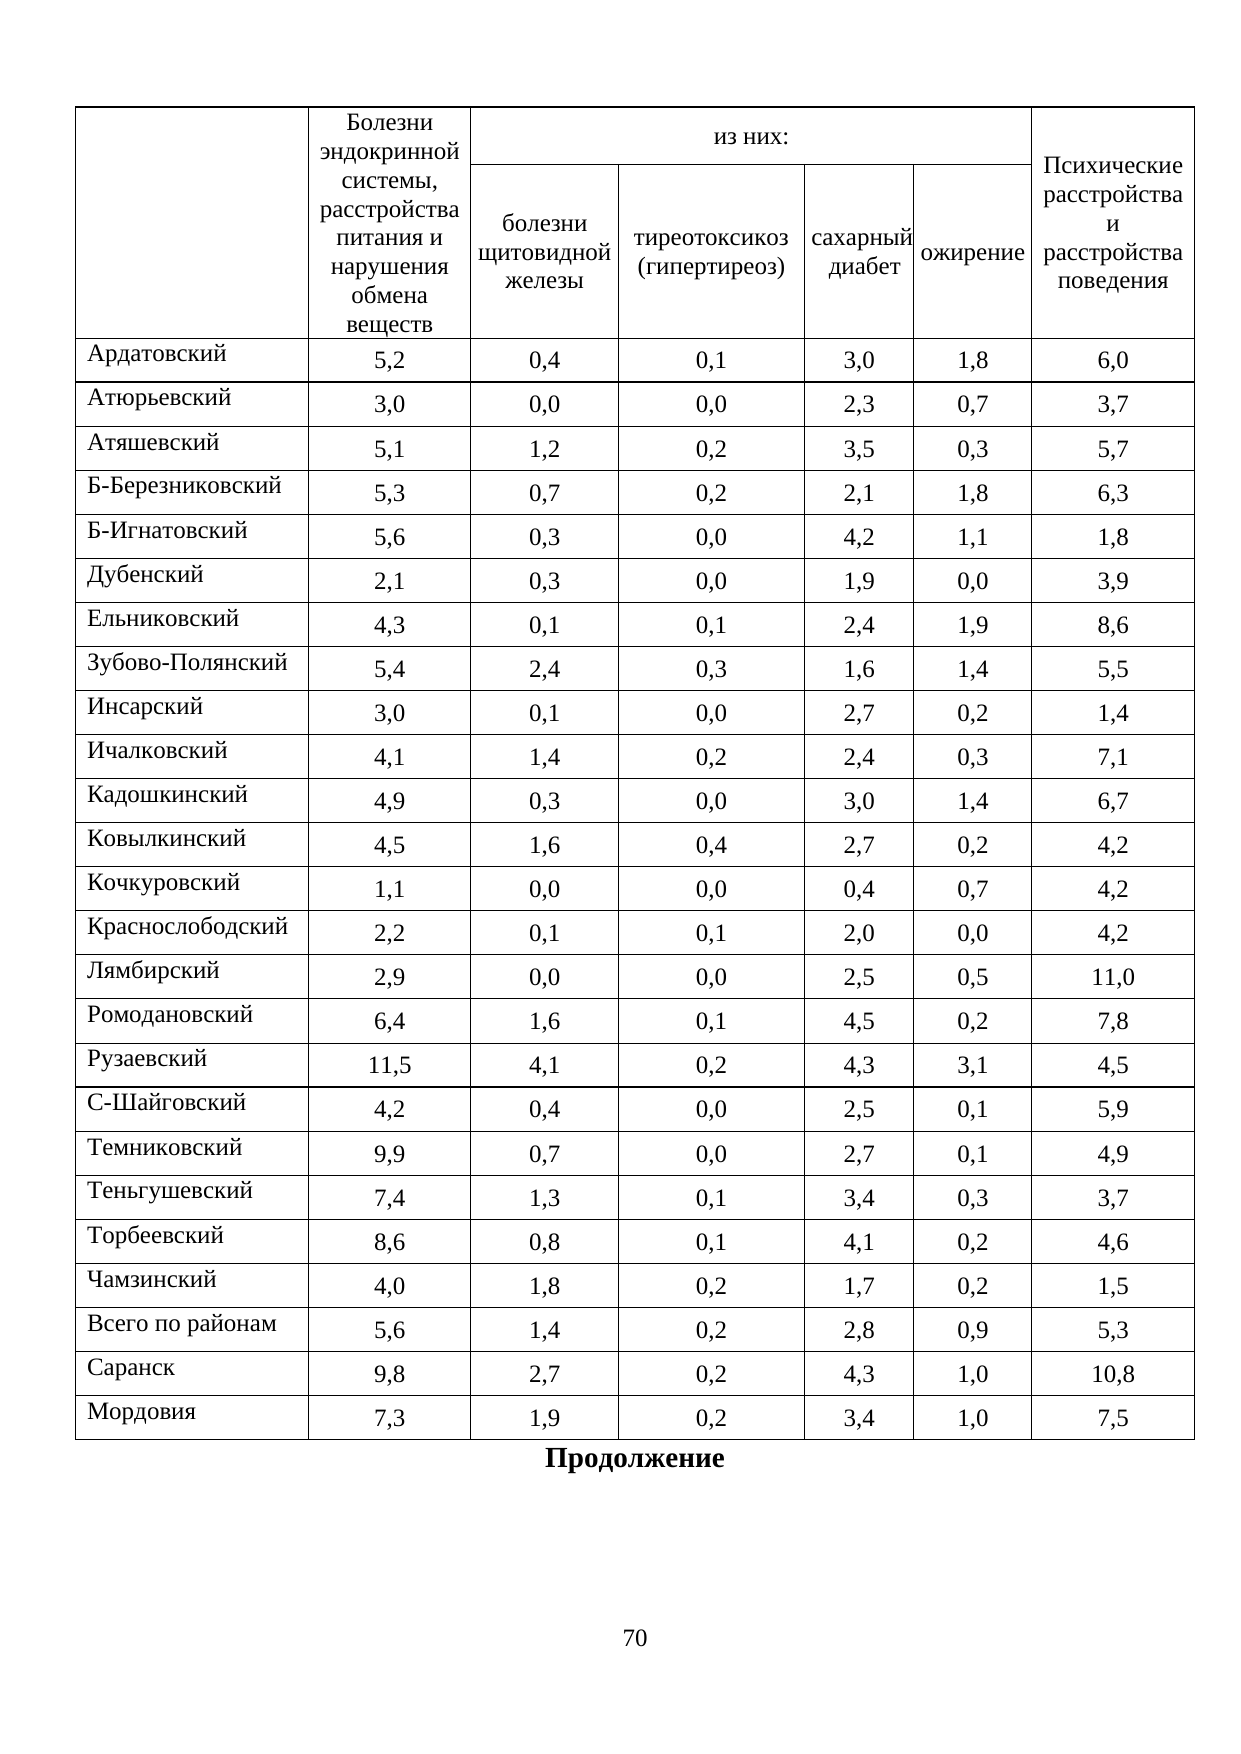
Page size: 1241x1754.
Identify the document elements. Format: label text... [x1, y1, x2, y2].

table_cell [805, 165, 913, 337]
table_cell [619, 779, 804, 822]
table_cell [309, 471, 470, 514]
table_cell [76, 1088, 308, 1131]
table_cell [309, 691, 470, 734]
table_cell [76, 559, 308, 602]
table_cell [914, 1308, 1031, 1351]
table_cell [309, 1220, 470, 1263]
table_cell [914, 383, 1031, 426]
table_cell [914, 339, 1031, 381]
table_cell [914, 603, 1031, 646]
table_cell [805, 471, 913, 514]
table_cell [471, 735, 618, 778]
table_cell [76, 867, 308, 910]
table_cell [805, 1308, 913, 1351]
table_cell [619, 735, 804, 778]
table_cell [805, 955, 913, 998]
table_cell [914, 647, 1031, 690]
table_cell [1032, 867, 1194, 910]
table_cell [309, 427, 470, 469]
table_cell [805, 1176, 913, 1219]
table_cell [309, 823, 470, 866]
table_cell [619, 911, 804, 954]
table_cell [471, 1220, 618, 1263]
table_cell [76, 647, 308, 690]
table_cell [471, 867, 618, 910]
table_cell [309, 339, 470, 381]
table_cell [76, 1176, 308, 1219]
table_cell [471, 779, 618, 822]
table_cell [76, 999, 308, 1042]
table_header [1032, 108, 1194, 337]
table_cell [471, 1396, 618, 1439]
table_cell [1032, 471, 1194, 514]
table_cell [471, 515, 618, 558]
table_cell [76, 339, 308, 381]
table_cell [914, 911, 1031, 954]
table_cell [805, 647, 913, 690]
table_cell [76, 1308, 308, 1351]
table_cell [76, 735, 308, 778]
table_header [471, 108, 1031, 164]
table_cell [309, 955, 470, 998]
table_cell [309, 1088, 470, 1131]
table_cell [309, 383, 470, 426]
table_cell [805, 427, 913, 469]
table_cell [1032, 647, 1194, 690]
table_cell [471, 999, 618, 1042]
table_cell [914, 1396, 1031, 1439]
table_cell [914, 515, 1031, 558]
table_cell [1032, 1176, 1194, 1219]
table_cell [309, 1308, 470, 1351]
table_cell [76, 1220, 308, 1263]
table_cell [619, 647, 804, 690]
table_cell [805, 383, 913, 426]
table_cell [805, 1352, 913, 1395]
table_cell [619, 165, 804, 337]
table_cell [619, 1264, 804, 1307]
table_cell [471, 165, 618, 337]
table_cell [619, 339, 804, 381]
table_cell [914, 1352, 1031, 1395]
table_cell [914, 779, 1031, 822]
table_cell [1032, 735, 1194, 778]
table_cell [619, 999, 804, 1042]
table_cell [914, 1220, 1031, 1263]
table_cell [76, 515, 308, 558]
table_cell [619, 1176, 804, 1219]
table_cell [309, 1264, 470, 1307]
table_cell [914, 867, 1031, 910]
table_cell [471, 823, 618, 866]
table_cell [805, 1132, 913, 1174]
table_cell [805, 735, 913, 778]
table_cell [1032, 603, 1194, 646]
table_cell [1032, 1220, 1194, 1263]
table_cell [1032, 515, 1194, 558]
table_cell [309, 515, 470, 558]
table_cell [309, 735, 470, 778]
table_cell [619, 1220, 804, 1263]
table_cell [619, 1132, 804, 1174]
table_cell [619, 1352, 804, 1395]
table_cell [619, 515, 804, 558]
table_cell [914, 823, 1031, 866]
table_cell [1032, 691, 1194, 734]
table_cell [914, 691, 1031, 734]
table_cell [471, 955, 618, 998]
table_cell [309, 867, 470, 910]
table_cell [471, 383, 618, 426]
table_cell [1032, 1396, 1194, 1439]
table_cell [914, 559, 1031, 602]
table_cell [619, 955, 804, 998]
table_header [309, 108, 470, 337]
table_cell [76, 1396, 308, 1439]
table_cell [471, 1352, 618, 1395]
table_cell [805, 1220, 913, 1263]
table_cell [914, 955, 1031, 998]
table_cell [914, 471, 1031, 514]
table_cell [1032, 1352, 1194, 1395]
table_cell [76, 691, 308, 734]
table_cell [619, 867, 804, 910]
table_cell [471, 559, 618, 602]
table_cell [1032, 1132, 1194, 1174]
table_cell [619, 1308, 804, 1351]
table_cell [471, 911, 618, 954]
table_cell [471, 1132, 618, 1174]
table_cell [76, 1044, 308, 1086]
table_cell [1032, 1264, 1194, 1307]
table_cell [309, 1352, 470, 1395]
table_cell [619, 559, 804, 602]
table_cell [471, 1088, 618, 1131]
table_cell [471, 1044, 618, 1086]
text Продолжение [89, 1440, 1181, 1473]
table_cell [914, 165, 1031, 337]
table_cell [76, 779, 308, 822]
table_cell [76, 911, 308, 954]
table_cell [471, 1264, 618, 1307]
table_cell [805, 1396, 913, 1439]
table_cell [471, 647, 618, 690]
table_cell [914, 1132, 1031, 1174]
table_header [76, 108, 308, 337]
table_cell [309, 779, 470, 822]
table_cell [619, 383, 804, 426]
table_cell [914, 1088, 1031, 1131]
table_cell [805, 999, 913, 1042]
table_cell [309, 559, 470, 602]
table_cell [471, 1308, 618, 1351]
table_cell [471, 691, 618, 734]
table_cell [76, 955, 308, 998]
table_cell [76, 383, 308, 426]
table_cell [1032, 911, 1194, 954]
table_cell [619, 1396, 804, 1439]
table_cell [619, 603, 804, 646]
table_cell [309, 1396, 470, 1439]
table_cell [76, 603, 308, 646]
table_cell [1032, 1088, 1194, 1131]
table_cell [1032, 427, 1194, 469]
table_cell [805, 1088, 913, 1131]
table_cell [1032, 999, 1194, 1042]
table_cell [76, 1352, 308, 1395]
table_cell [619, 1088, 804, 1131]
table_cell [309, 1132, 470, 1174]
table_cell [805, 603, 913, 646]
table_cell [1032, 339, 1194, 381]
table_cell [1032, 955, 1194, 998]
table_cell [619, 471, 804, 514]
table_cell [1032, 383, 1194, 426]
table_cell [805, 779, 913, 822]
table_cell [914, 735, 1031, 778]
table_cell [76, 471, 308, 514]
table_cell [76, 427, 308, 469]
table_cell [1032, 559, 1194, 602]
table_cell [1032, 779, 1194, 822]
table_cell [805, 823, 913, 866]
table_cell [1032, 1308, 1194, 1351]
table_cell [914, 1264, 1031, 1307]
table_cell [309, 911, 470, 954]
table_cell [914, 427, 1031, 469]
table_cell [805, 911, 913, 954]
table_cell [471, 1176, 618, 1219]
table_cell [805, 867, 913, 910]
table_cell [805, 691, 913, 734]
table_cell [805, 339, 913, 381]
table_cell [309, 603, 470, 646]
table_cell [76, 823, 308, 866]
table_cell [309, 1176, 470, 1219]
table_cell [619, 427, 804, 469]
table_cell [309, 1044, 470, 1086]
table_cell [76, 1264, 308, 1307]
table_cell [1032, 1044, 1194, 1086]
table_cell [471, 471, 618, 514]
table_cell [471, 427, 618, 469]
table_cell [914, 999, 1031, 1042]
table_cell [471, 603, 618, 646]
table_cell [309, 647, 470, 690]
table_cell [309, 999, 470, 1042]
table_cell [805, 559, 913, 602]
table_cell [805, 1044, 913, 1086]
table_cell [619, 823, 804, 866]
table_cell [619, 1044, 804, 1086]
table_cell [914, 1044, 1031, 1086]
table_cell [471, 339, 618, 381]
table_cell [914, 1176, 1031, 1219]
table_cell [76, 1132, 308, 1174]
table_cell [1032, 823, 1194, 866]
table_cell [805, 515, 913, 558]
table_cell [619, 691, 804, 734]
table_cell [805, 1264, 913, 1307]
